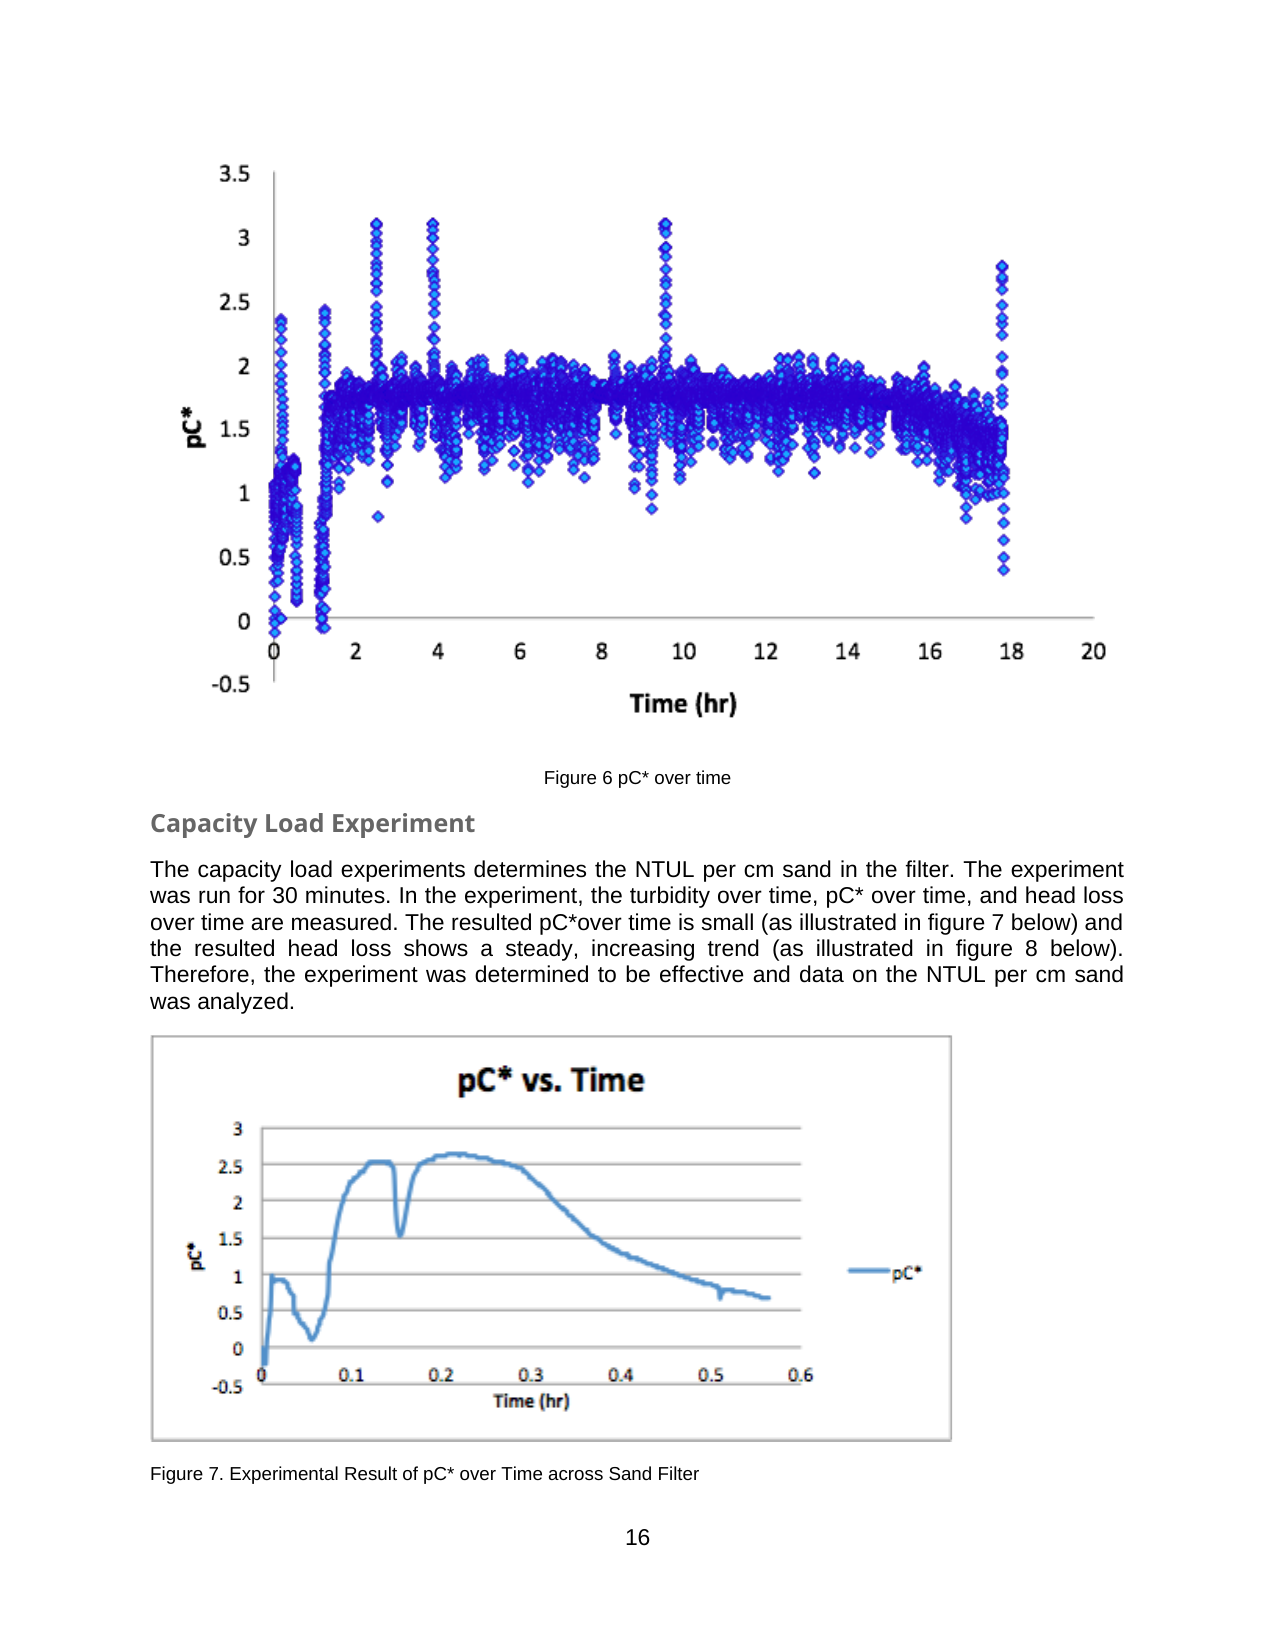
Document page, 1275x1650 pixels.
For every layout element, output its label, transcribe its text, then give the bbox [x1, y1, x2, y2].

text Figure 7. Experimental Result of pC* over Time across Sand Filter [150, 1463, 1125, 1484]
text Figure 6 pC* over time [150, 767, 1125, 788]
picture [150, 150, 1125, 741]
subtitle Capacity Load Experiment [150, 805, 1125, 839]
text The capacity load experiments determines the NTUL per cm sand in the filter. The experiment was run for 30 minutes. In the experiment, the turbidity over time, pC* over time, and head loss over time are measured. The resulted pC*over time is small (as illustrated in figure 7 below) and the resulted head loss shows a steady, increasing trend (as illustrated in figure 8 below). Therefore, the experiment was determined to be effective and data on the NTUL per cm sand was analyzed. [150, 856, 1125, 1014]
picture [150, 1035, 953, 1442]
